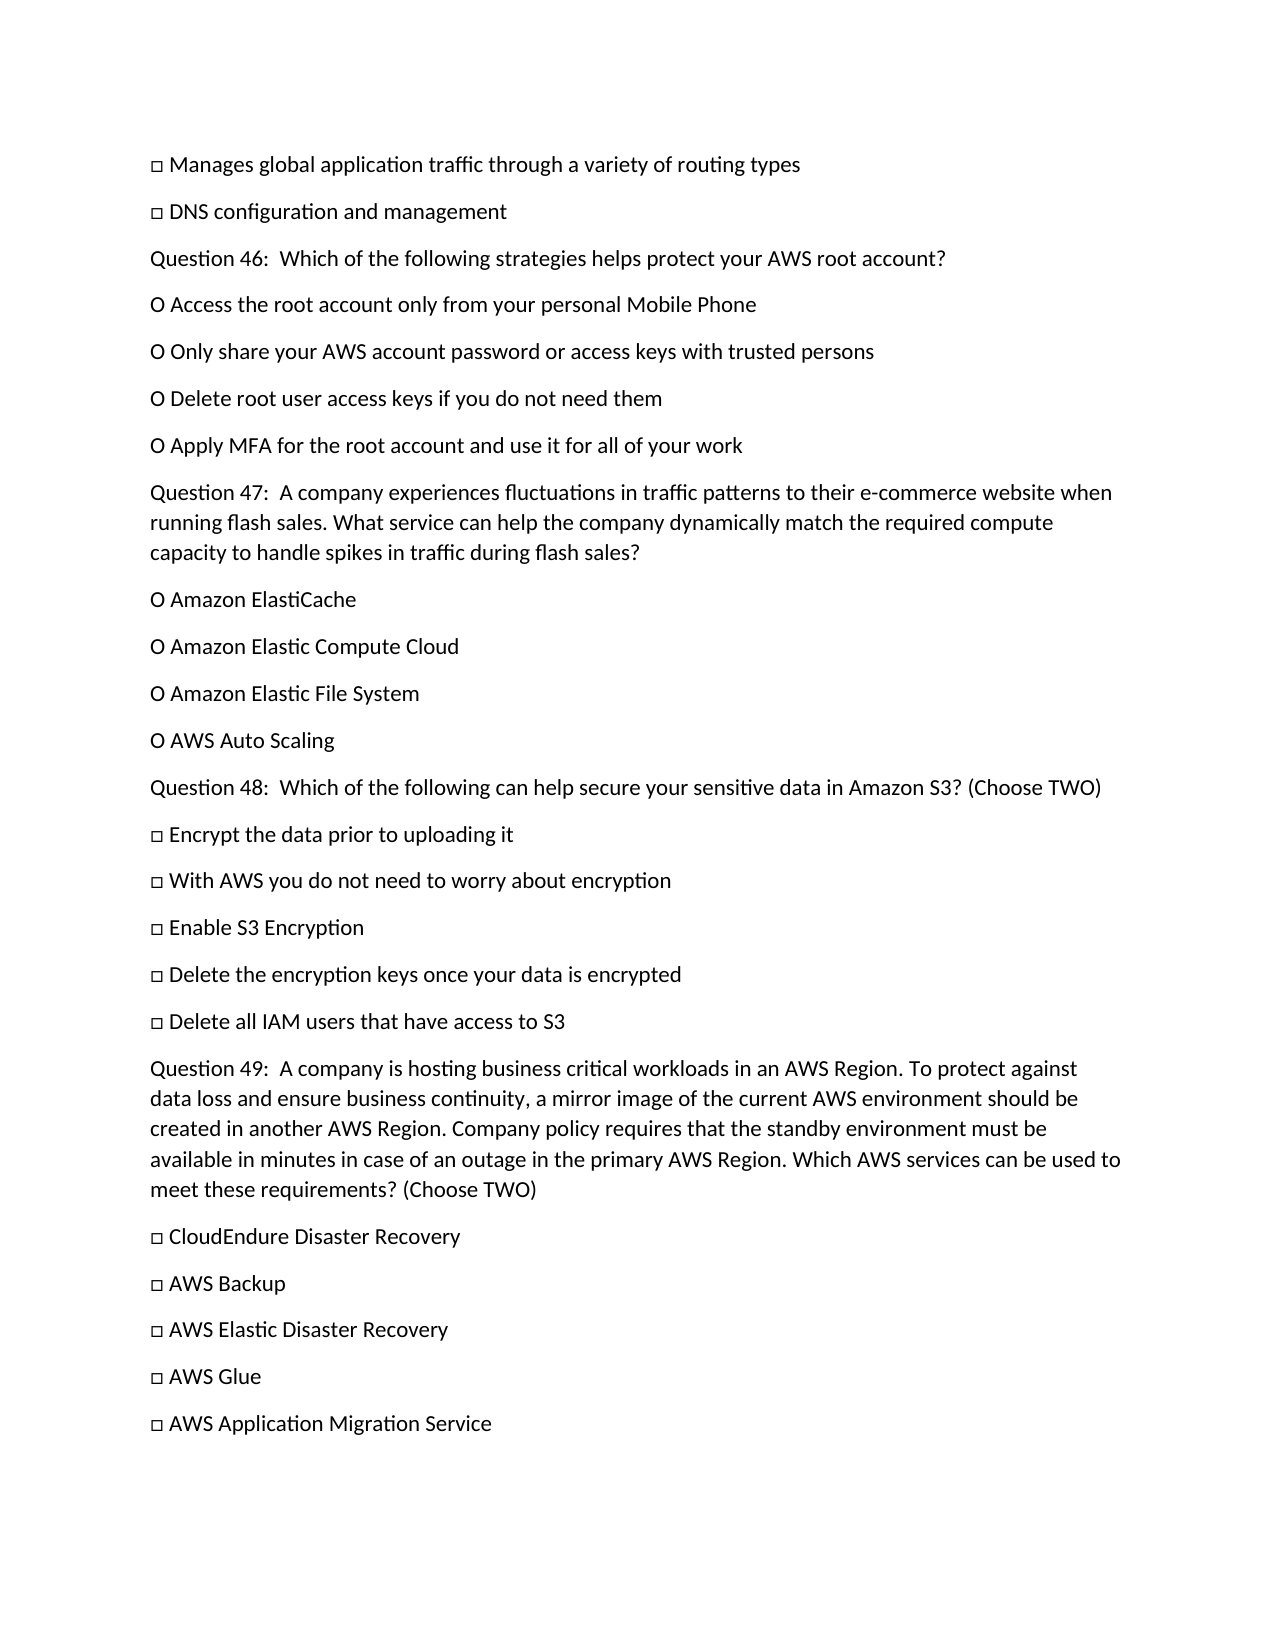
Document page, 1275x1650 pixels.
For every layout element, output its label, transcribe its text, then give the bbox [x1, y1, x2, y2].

text □ CloudEndure Disaster Recovery [150, 1222, 1125, 1250]
text □ ​DNS configuration and management [150, 197, 1125, 225]
text □ Delete all IAM users that have access to S3 [150, 1007, 1125, 1035]
text O Delete root user access keys if you do not need them [150, 384, 1125, 412]
text O Amazon ElastiCache [150, 585, 1125, 613]
text Question 48: Which of the following can help secure your sensitive data in Amazon S3? (Choose TWO) [150, 773, 1125, 801]
text □ AWS Glue [150, 1362, 1125, 1391]
text O Access the root account only from your personal Mobile Phone [150, 291, 1125, 319]
text □ Encrypt the data prior to uploading it [150, 820, 1125, 848]
text Question 46: Which of the following strategies helps protect your AWS root account? [150, 244, 1125, 272]
text □ Delete the encryption keys once your data is encrypted [150, 960, 1125, 988]
text O Only share your AWS account password or access keys with trusted persons [150, 337, 1125, 366]
text O Amazon Elastic File System [150, 679, 1125, 707]
text Question 49: A company is hosting business critical workloads in an AWS Region. To protect against data loss and ensure business continuity, a mirror image of the current AWS environment should be created in another AWS Region. Company policy requires that the standby environment must be available in minutes in case of an outage in the primary AWS Region. Which AWS services can be used to meet these requirements? (Choose TWO) [150, 1054, 1125, 1203]
text O Amazon Elastic Compute Cloud [150, 632, 1125, 660]
text □ Manages global application traffic through a variety of routing types [150, 150, 1125, 178]
text □ AWS Application Migration Service [150, 1409, 1125, 1437]
text □ With AWS you do not need to worry about encryption [150, 867, 1125, 895]
text □ AWS Elastic Disaster Recovery [150, 1316, 1125, 1344]
text □ Enable S3 Encryption [150, 913, 1125, 942]
text □ AWS Backup [150, 1269, 1125, 1297]
text O Apply MFA for the root account and use it for all of your work [150, 431, 1125, 459]
text Question 47: A company experiences fluctuations in traffic patterns to their e-commerce website when running flash sales. What service can help the company dynamically match the required compute capacity to handle spikes in traffic during flash sales? [150, 478, 1125, 567]
text O AWS Auto Scaling [150, 726, 1125, 754]
